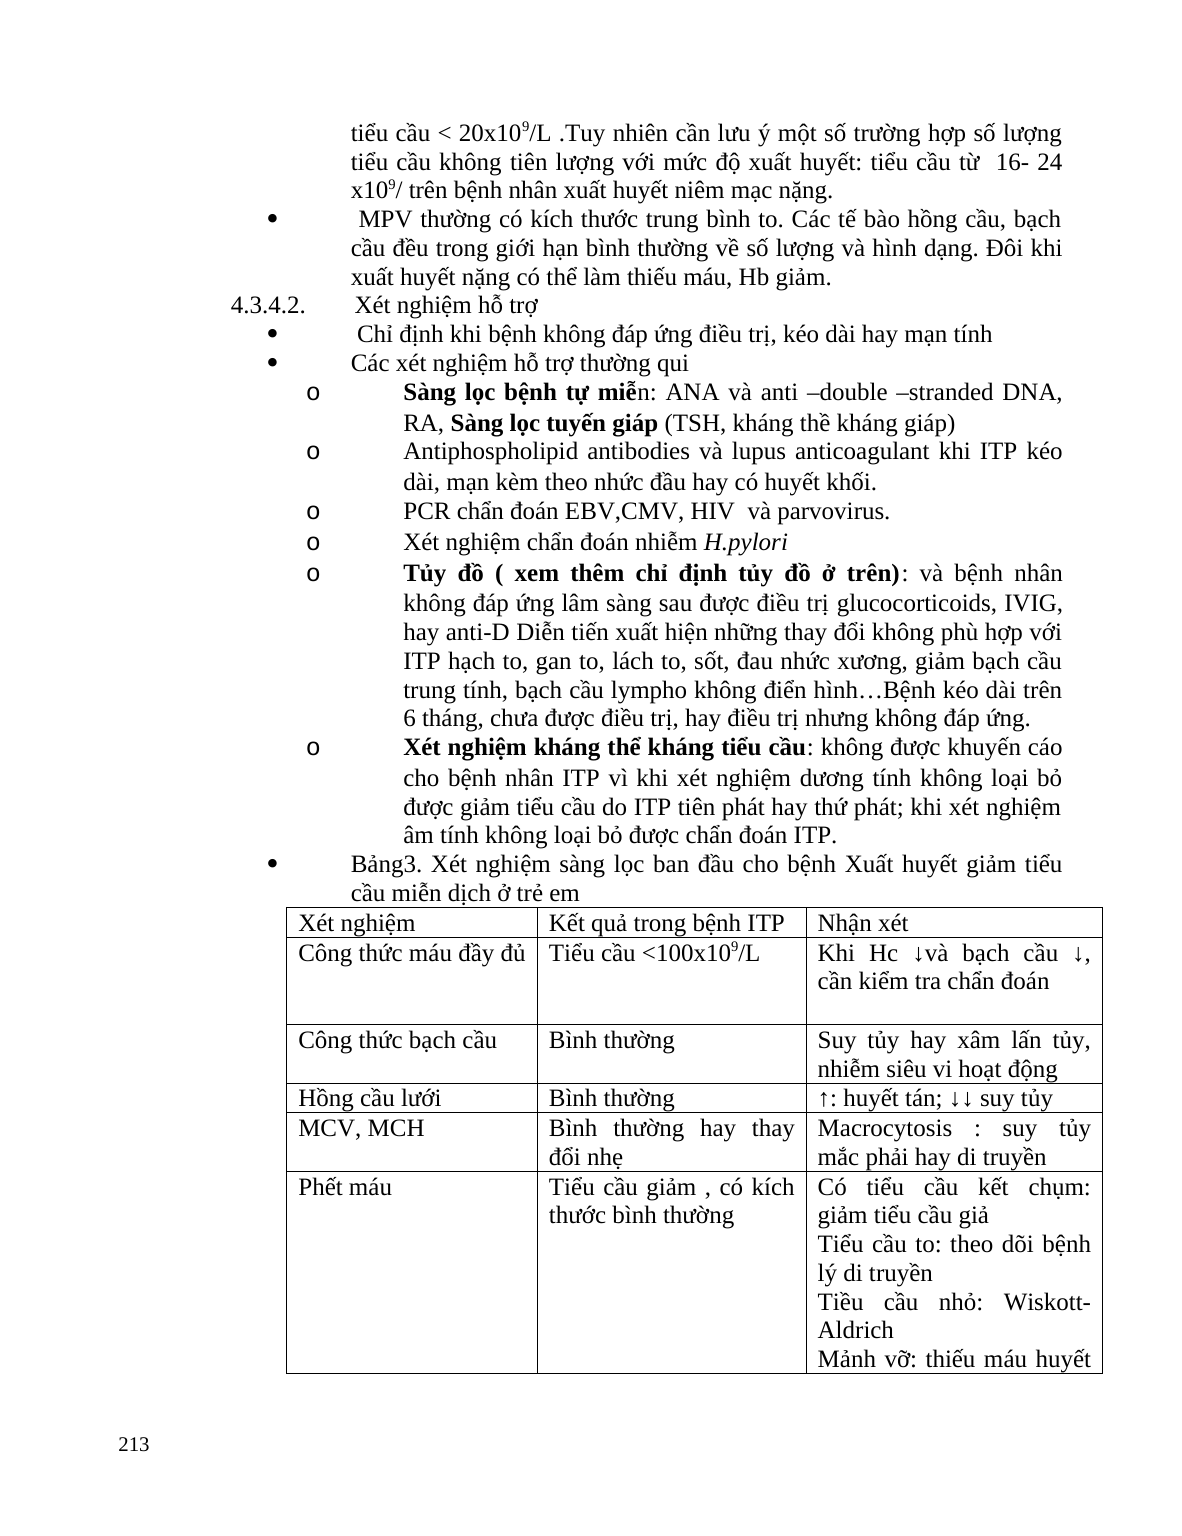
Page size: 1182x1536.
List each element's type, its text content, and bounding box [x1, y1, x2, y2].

list Bảng3. Xét nghiệm sàng lọc ban đầu cho bệnh Xuất huyết giảm tiểu cầu miễn dịch ở trẻ em [268, 849, 1063, 907]
list Xét nghiệm kháng thể kháng tiểu cầu: không được khuyến cáo cho bệnh nhân ITP vì khi xét nghiệm dương tính không loại bỏ được giảm tiểu cầu do ITP tiên phát hay thứ phát; khi xét nghiệm âm tính không loại bỏ được chẩn đoán ITP. [306, 732, 1063, 849]
table_cell Suy tủy hay xâm lấn tủy, nhiễm siêu vi hoạt động [807, 1025, 1102, 1082]
list Xét nghiệm chẩn đoán nhiễm H.pylori [306, 527, 1063, 558]
table_cell Khi Hc ↓và bạch cầu ↓, cần kiểm tra chẩn đoán [807, 938, 1102, 1024]
list Chỉ định khi bệnh không đáp ứng điều trị, kéo dài hay mạn tính [268, 319, 1063, 348]
table_cell Hồng cầu lưới [287, 1084, 537, 1112]
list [268, 118, 1063, 204]
list Tủy đồ ( xem thêm chỉ định tủy đồ ở trên): và bệnh nhân không đáp ứng lâm sàng sau được điều trị glucocorticoids, IVIG, hay anti-D Diễn tiến xuất hiện những thay đổi không phù hợp với ITP hạch to, gan to, lách to, sốt, đau nhức xương, giảm bạch cầu trung tính, bạch cầu lympho không điển hình…Bệnh kéo dài trên 6 tháng, chưa được điều trị, hay điều trị nhưng không đáp ứng. [306, 558, 1063, 732]
table_header Nhận xét [807, 908, 1102, 937]
table_cell Bình thường [538, 1025, 806, 1082]
table_cell Bình thường [538, 1084, 806, 1112]
table_cell Tiểu cầu <100x109/L [538, 938, 806, 1024]
table_header Kết quả trong bệnh ITP [538, 908, 806, 937]
table_cell Bình thường hay thay đổi nhẹ [538, 1113, 806, 1171]
list Antiphospholipid antibodies và lupus anticoagulant khi ITP kéo dài, mạn kèm theo nhức đầu hay có huyết khối. [306, 436, 1063, 496]
list PCR chẩn đoán EBV,CMV, HIV và parvovirus. [306, 496, 1063, 527]
table_cell MCV, MCH [287, 1113, 537, 1171]
list Các xét nghiệm hỗ trợ thường qui [268, 348, 1063, 377]
table_cell Công thức bạch cầu [287, 1025, 537, 1082]
table_cell Công thức máu đầy đủ [287, 938, 537, 1024]
table_cell ↑: huyết tán; ↓↓ suy tủy [807, 1084, 1102, 1112]
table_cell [538, 1172, 806, 1373]
list MPV thường có kích thước trung bình to. Các tế bào hồng cầu, bạch cầu đều trong giới hạn bình thường về số lượng và hình dạng. Đôi khi xuất huyết nặng có thể làm thiếu máu, Hb giảm. [268, 204, 1063, 291]
table_cell Phết máu [287, 1172, 537, 1373]
table_cell Macrocytosis : suy tủy mắc phải hay di truyền [807, 1113, 1102, 1171]
table_header Xét nghiệm [287, 908, 537, 937]
list Xét nghiệm hỗ trợ [231, 291, 1063, 319]
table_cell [807, 1172, 1102, 1373]
list Sàng lọc bệnh tự miễn: ANA và anti –double –stranded DNA, RA, Sàng lọc tuyến giáp (TSH, kháng thề kháng giáp) [306, 377, 1063, 436]
